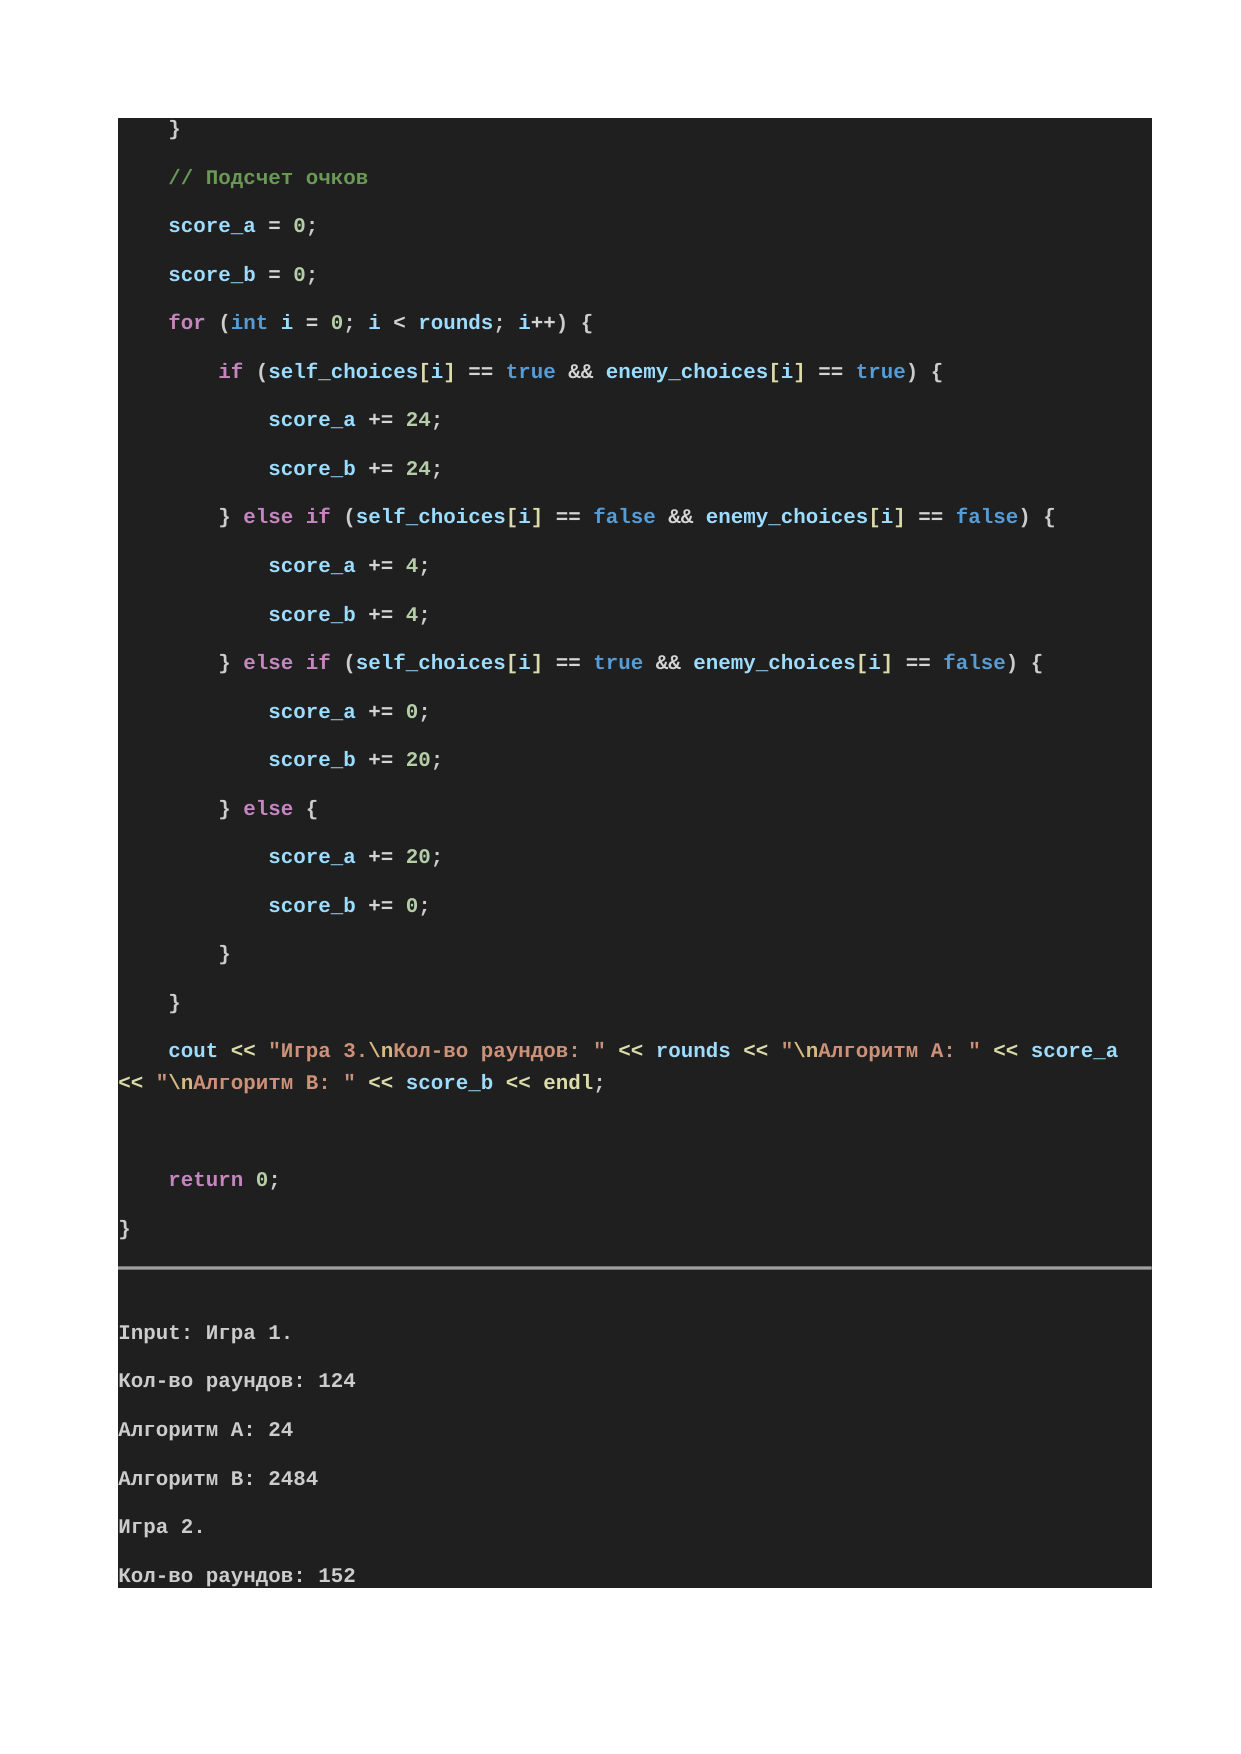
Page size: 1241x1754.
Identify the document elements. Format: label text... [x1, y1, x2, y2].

text Алгоритм B: 2484 [118, 1467, 1152, 1491]
text } else if (self_choices[i] == false && enemy_choices[i] == false) { [118, 506, 1152, 530]
text score_b += 0; [118, 895, 1152, 918]
text } [118, 118, 1152, 142]
text Кол-во раундов: 152 [118, 1564, 1152, 1588]
text } [118, 1218, 1152, 1242]
text score_a = 0; [118, 215, 1152, 239]
text for (int i = 0; i < rounds; i++) { [118, 312, 1152, 336]
text score_b += 24; [118, 458, 1152, 482]
text // Подсчет очков [118, 167, 1152, 190]
text score_b += 20; [118, 749, 1152, 773]
text } [118, 943, 1152, 967]
text Игра 2. [118, 1516, 1152, 1540]
text Алгоритм A: 24 [118, 1419, 1152, 1443]
text score_b = 0; [118, 264, 1152, 287]
text score_a += 0; [118, 701, 1152, 724]
text cout << "Игра 3.\nКол-во раундов: " << rounds << "\nАлгоритм A: " << score_a << "\nАлгоритм B: " << score_b << endl; [118, 1040, 1152, 1096]
text return 0; [118, 1169, 1152, 1193]
text score_a += 24; [118, 409, 1152, 433]
text Кол-во раундов: 124 [118, 1370, 1152, 1394]
text } else { [118, 798, 1152, 821]
text score_a += 20; [118, 846, 1152, 870]
text } [118, 992, 1152, 1016]
text } else if (self_choices[i] == true && enemy_choices[i] == false) { [118, 652, 1152, 676]
text Input: Игра 1. [118, 1322, 1152, 1346]
text if (self_choices[i] == true && enemy_choices[i] == true) { [118, 361, 1152, 384]
text score_b += 4; [118, 603, 1152, 627]
text score_a += 4; [118, 555, 1152, 579]
